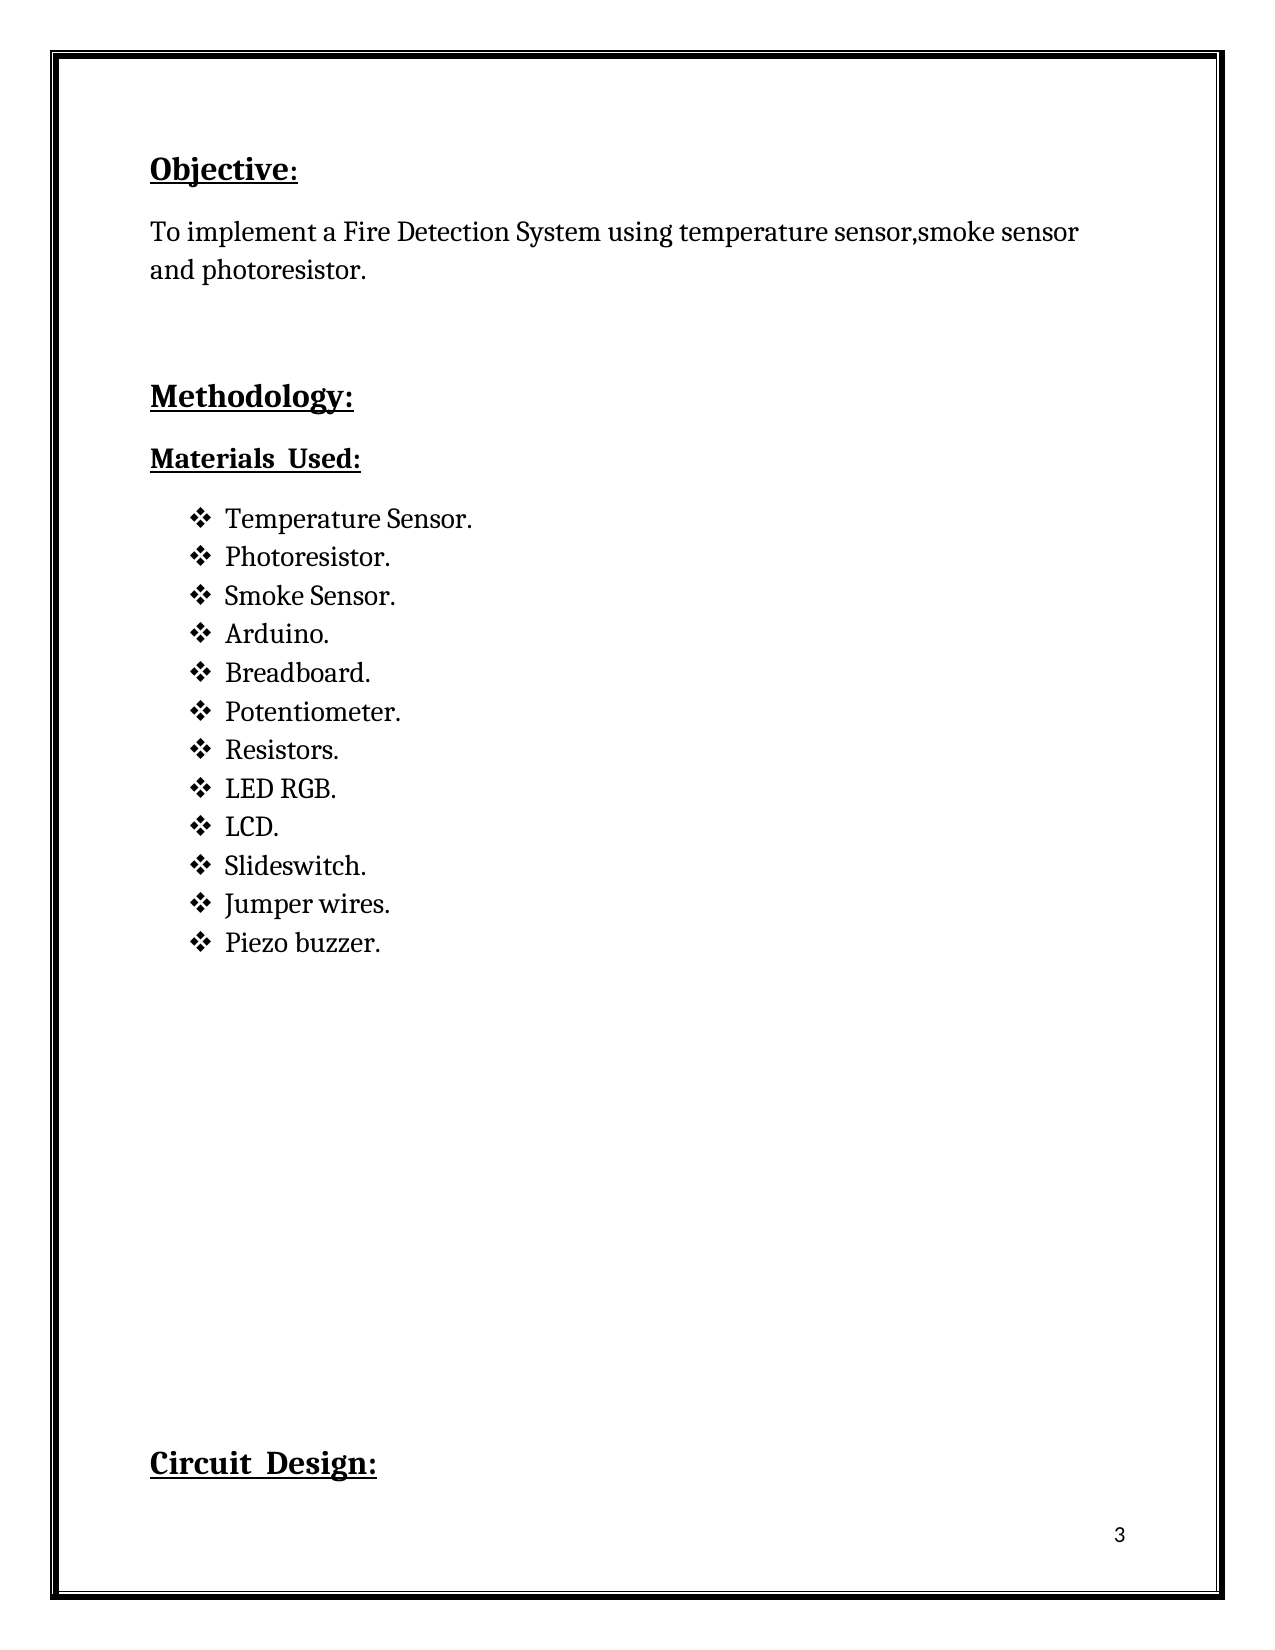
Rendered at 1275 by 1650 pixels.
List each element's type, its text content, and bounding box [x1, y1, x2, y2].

text Materials Used: [150, 443, 1125, 476]
list Slideswitch. [187, 849, 1125, 882]
text To implement a Fire Detection System using temperature sensor,smoke sensor and photoresistor. [150, 215, 1125, 287]
list Temperature Sensor. [187, 502, 1125, 536]
list Smoke Sensor. [187, 579, 1125, 613]
text Objective: [150, 150, 1125, 188]
list Resistors. [187, 733, 1125, 767]
list LCD. [187, 810, 1125, 844]
list Arduino. [187, 618, 1125, 651]
list Jumper wires. [187, 887, 1125, 921]
list LED RGB. [187, 772, 1125, 805]
text Methodology: [150, 378, 1125, 416]
list Piezo buzzer. [187, 926, 1125, 959]
list Potentiometer. [187, 695, 1125, 728]
list Photoresistor. [187, 541, 1125, 574]
text Circuit Design: [150, 1445, 1125, 1483]
list Breadboard. [187, 656, 1125, 690]
